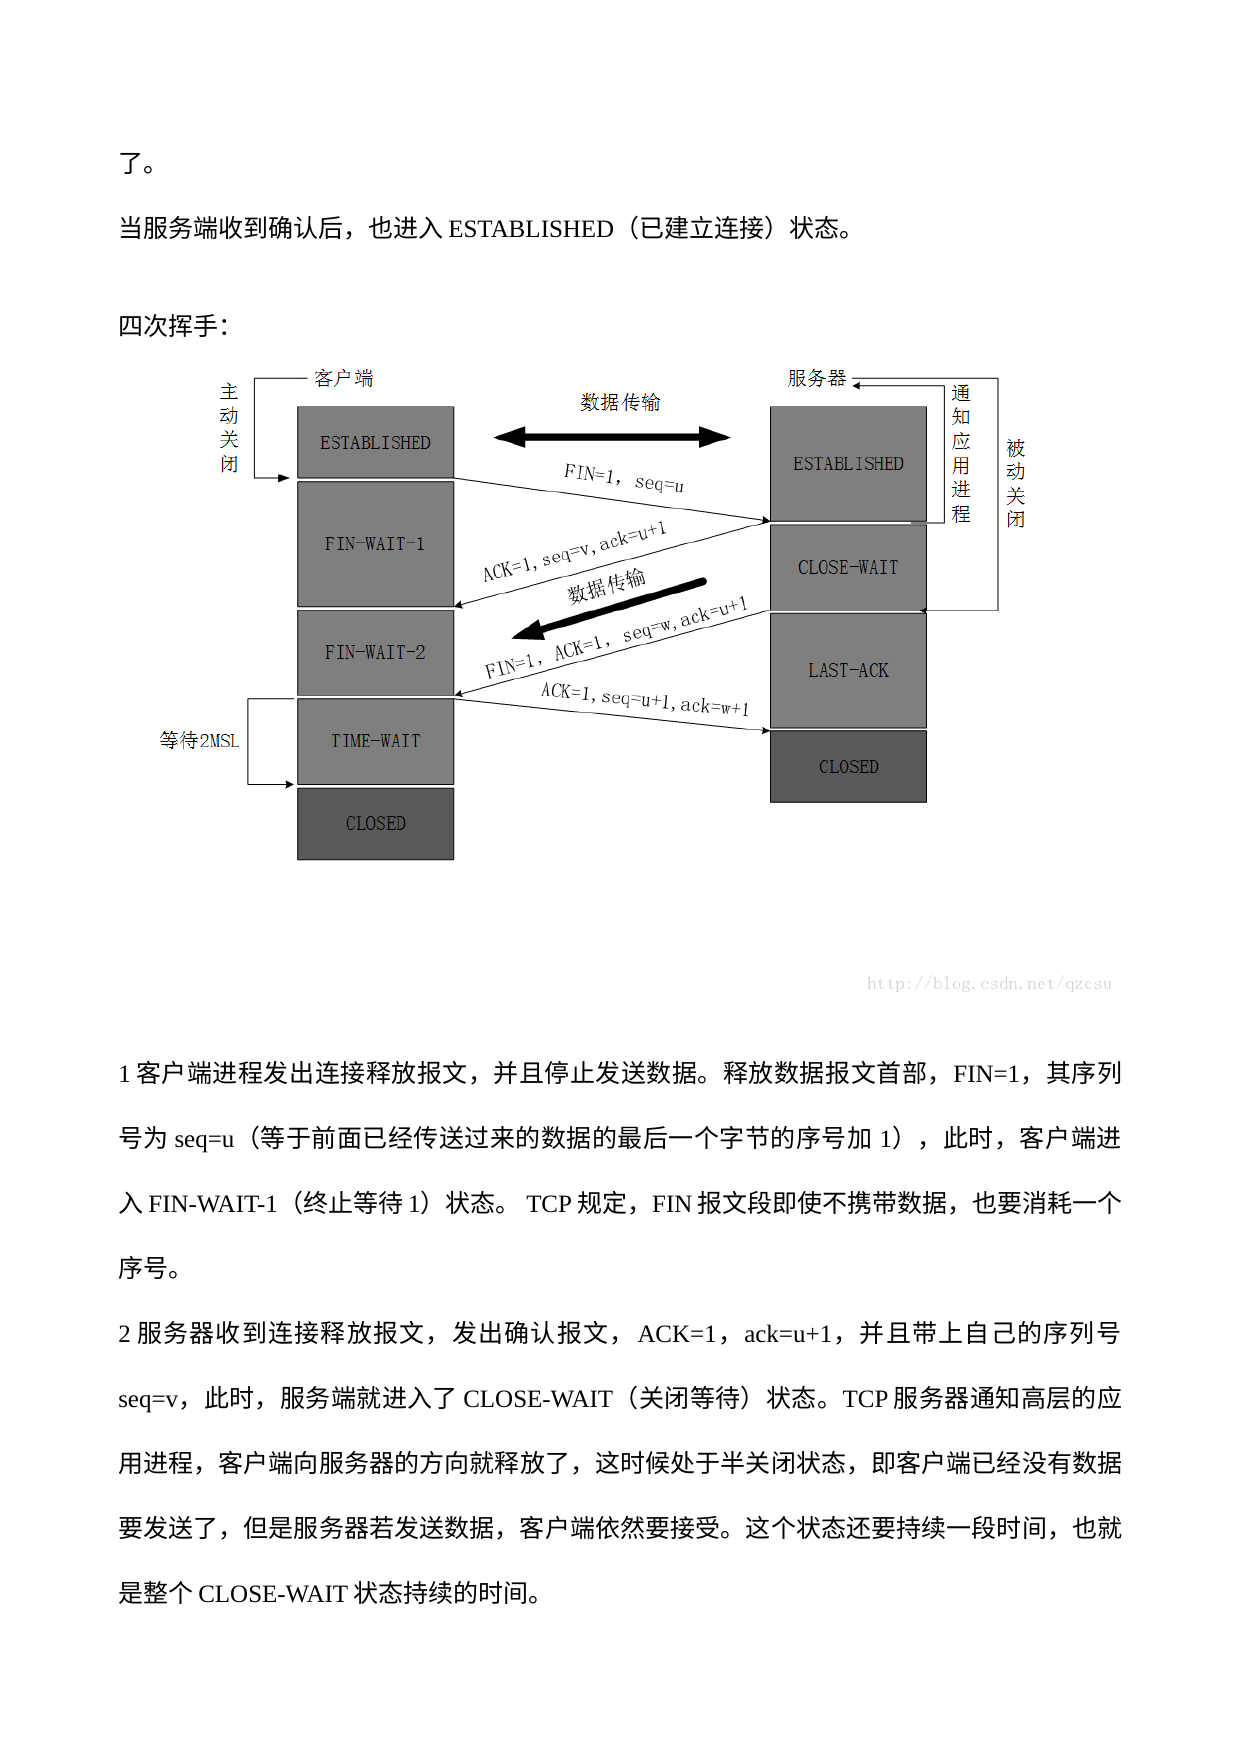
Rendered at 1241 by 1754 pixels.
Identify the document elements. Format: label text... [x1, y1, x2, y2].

picture [118, 357, 1123, 1002]
text 四次挥手： [118, 292, 1122, 357]
text 当服务端收到确认后，也进入ESTABLISHED（已建立连接）状态。 [118, 194, 1122, 259]
text 1客户端进程发出连接释放报文，并且停止发送数据。释放数据报文首部，FIN=1，其序列号为seq=u（等于前面已经传送过来的数据的最后一个字节的序号加1），此时，客户端进入FIN-WAIT-1（终止等待1）状态。 TCP规定，FIN报文段即使不携带数据，也要消耗一个序号。 [118, 1039, 1122, 1299]
text 2服务器收到连接释放报文，发出确认报文，ACK=1，ack=u+1，并且带上自己的序列号seq=v，此时，服务端就进入了CLOSE-WAIT（关闭等待）状态。TCP服务器通知高层的应用进程，客户端向服务器的方向就释放了，这时候处于半关闭状态，即客户端已经没有数据要发送了，但是服务器若发送数据，客户端依然要接受。这个状态还要持续一段时间，也就是整个CLOSE-WAIT状态持续的时间。 [118, 1299, 1122, 1624]
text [118, 129, 1122, 194]
